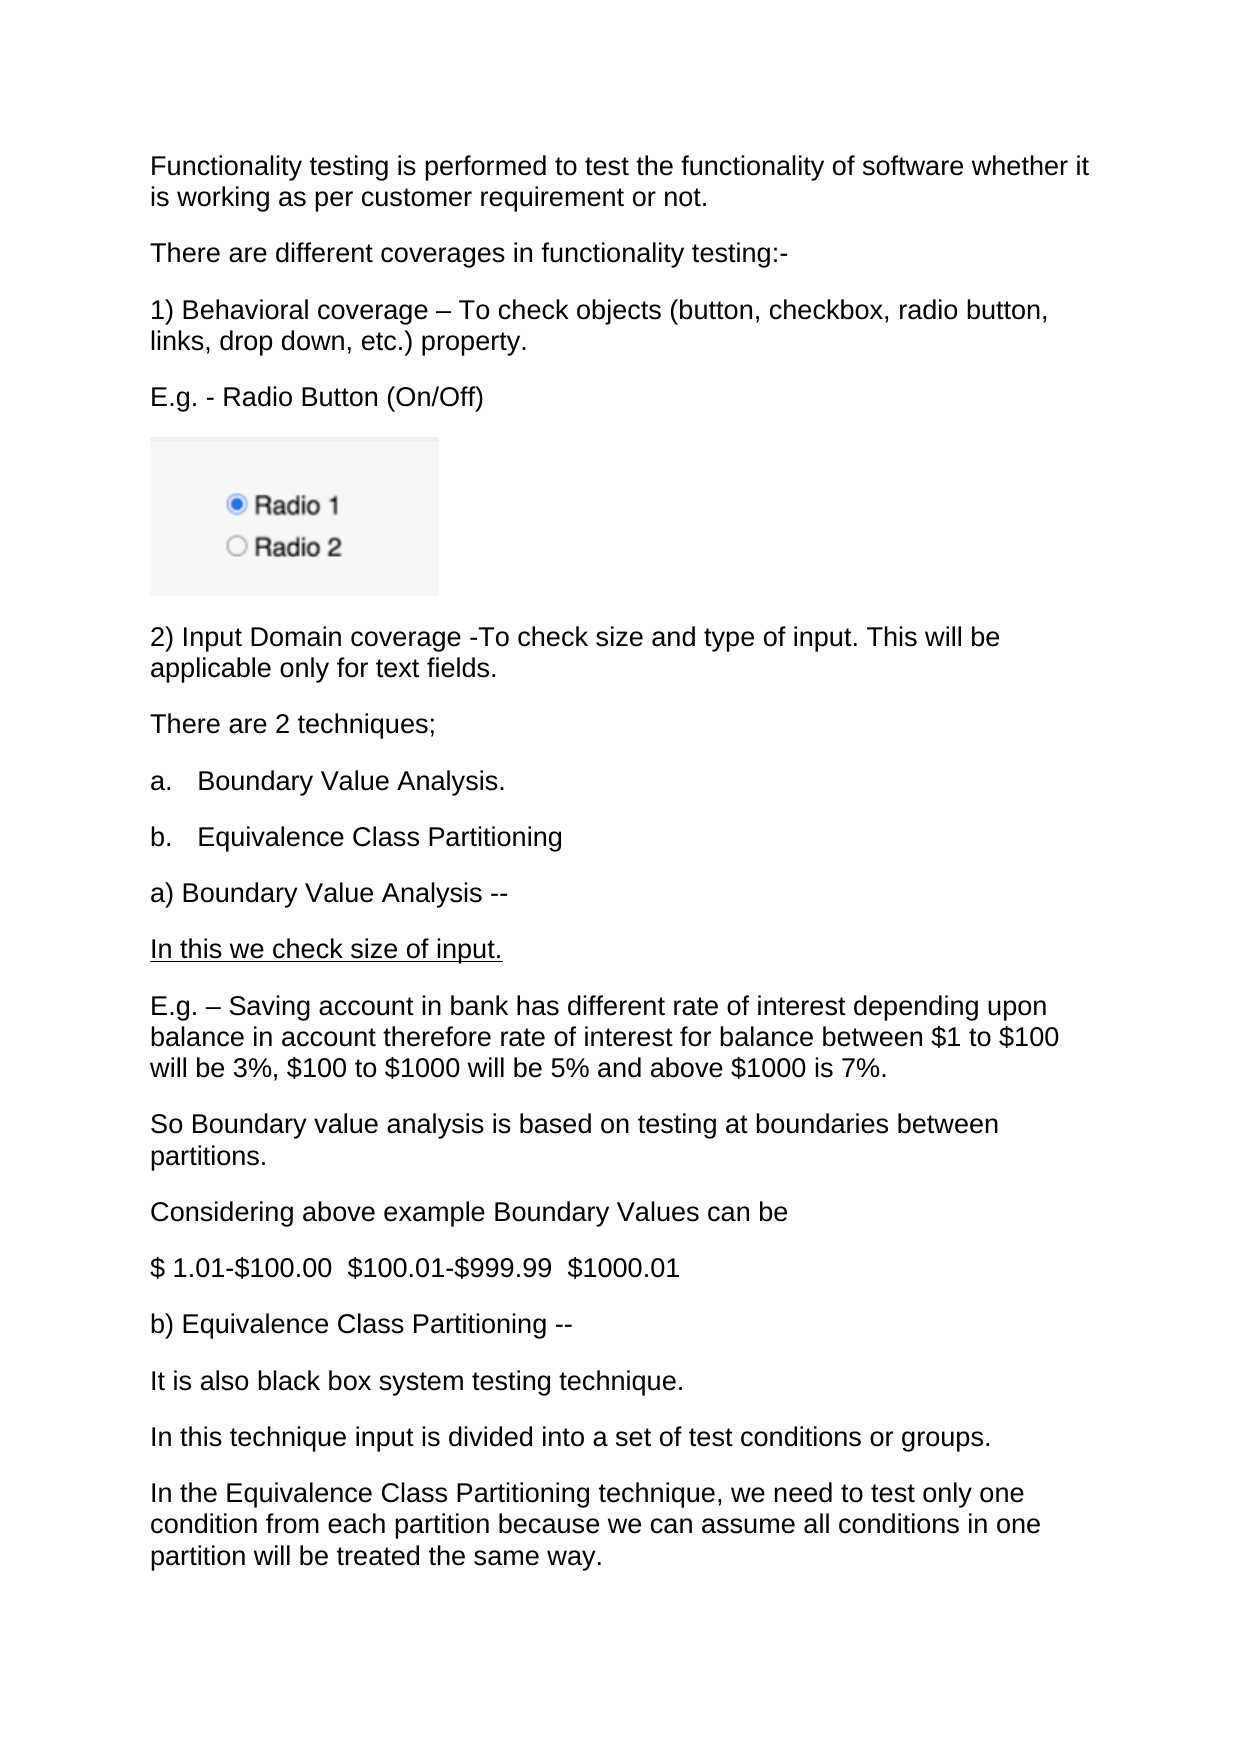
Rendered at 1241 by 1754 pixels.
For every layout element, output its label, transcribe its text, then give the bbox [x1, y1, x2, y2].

text It is also black box system testing technique. [150, 1364, 1090, 1396]
picture [150, 437, 439, 596]
text a. Boundary Value Analysis. [150, 764, 1090, 796]
text In the Equivalence Class Partitioning technique, we need to test only one condition from each partition because we can assume all conditions in one partition will be treated the same way. [150, 1477, 1090, 1571]
text So Boundary value analysis is based on testing at boundaries between partitions. [150, 1108, 1090, 1171]
text There are 2 techniques; [150, 708, 1090, 739]
text 2) Input Domain coverage -To check size and type of input. This will be applicable only for text fields. [150, 621, 1090, 683]
text E.g. – Saving account in bank has different rate of interest depending upon balance in account therefore rate of interest for balance between $1 to $100 will be 3%, $100 to $1000 will be 5% and above $1000 is 7%. [150, 989, 1090, 1083]
text Functionality testing is performed to test the functionality of software whether it is working as per customer requirement or not. [150, 150, 1090, 212]
text E.g. - Radio Button (On/Off) [150, 381, 1090, 412]
text In this technique input is divided into a set of test conditions or groups. [150, 1421, 1090, 1452]
text In this we check size of input. [150, 933, 1090, 964]
text There are different coverages in functionality testing:- [150, 237, 1090, 269]
text $ 1.01-$100.00 $100.01-$999.99 $1000.01 [150, 1252, 1090, 1283]
text b. Equivalence Class Partitioning [150, 821, 1090, 852]
text a) Boundary Value Analysis -- [150, 877, 1090, 908]
text Considering above example Boundary Values can be [150, 1196, 1090, 1227]
text b) Equivalence Class Partitioning -- [150, 1308, 1090, 1339]
text 1) Behavioral coverage – To check objects (button, checkbox, radio button, links, drop down, etc.) property. [150, 294, 1090, 356]
